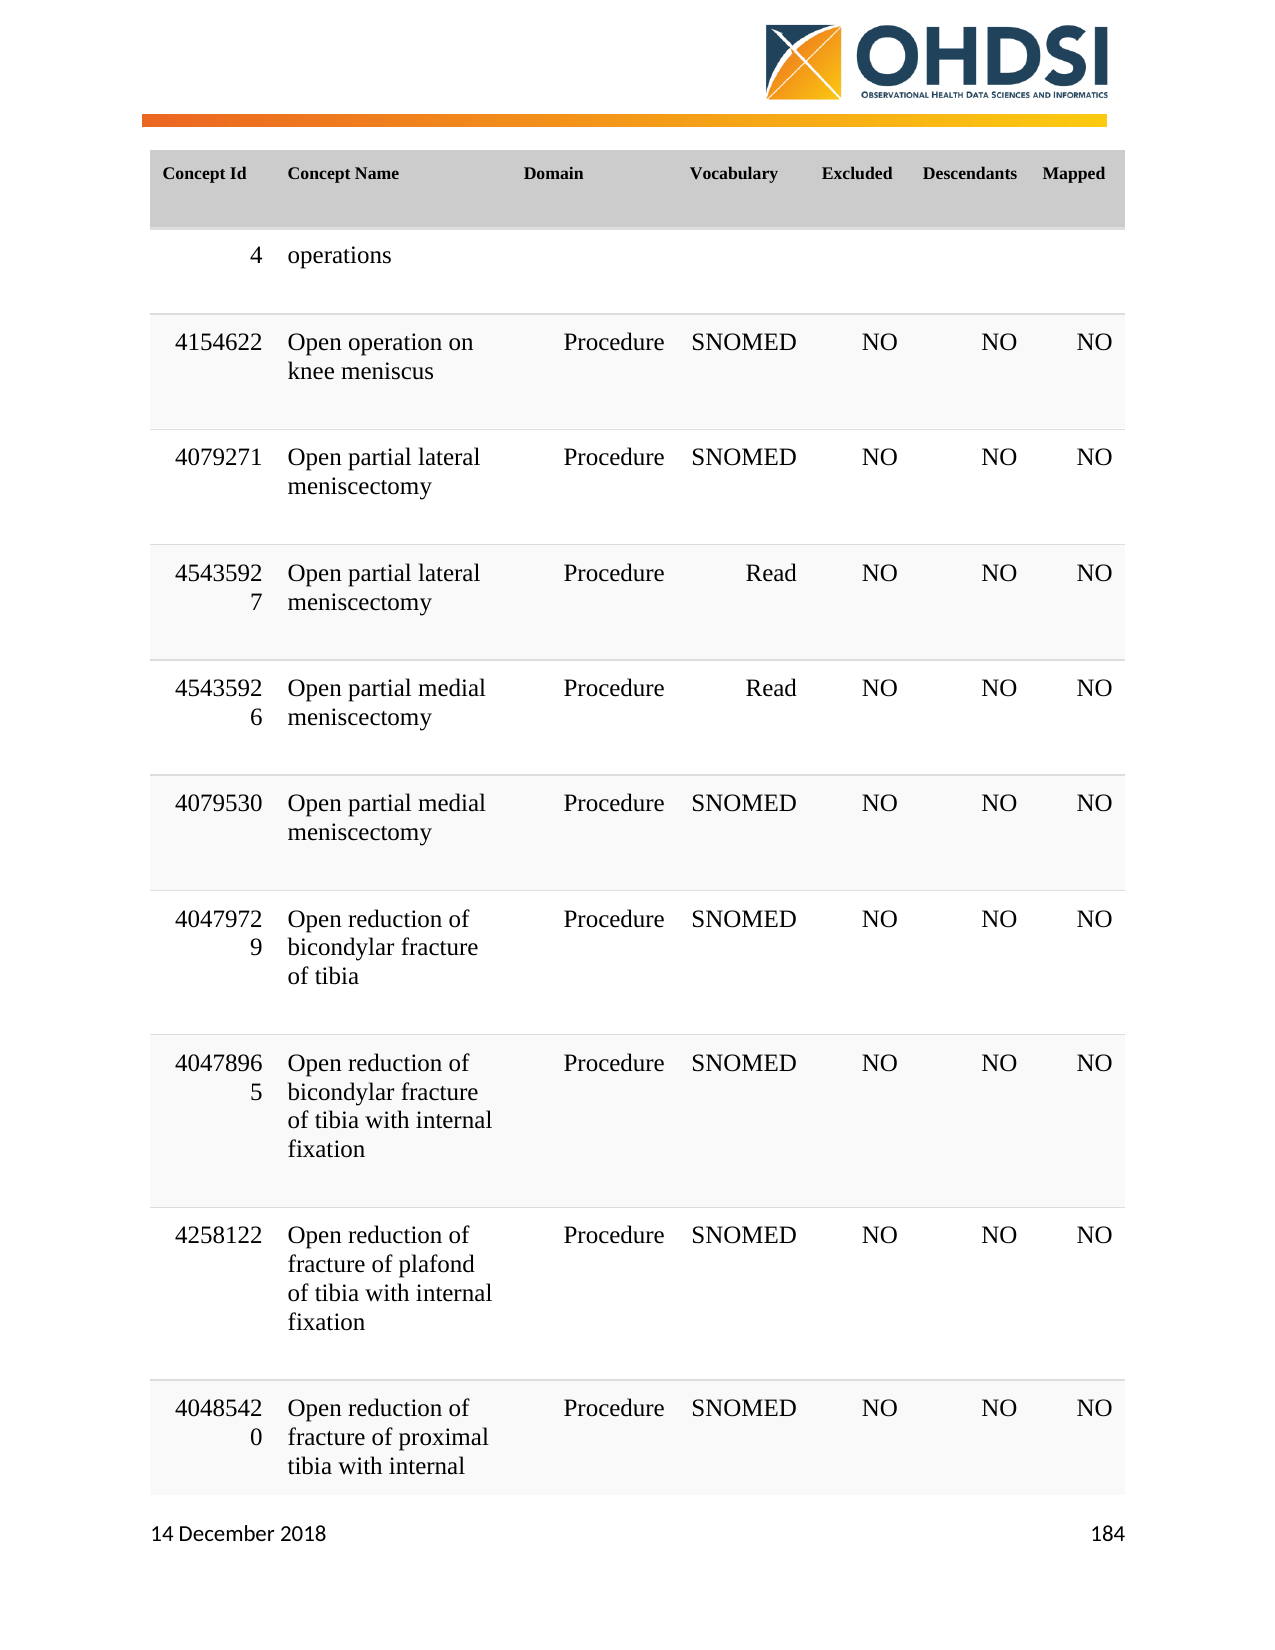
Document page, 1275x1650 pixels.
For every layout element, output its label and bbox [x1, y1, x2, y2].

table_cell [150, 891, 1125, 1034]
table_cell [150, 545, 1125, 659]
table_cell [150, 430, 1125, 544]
picture [748, 11, 1125, 114]
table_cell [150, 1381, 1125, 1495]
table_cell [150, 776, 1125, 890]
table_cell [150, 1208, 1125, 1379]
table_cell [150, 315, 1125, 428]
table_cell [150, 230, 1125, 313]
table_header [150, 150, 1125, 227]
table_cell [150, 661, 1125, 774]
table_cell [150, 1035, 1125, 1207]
